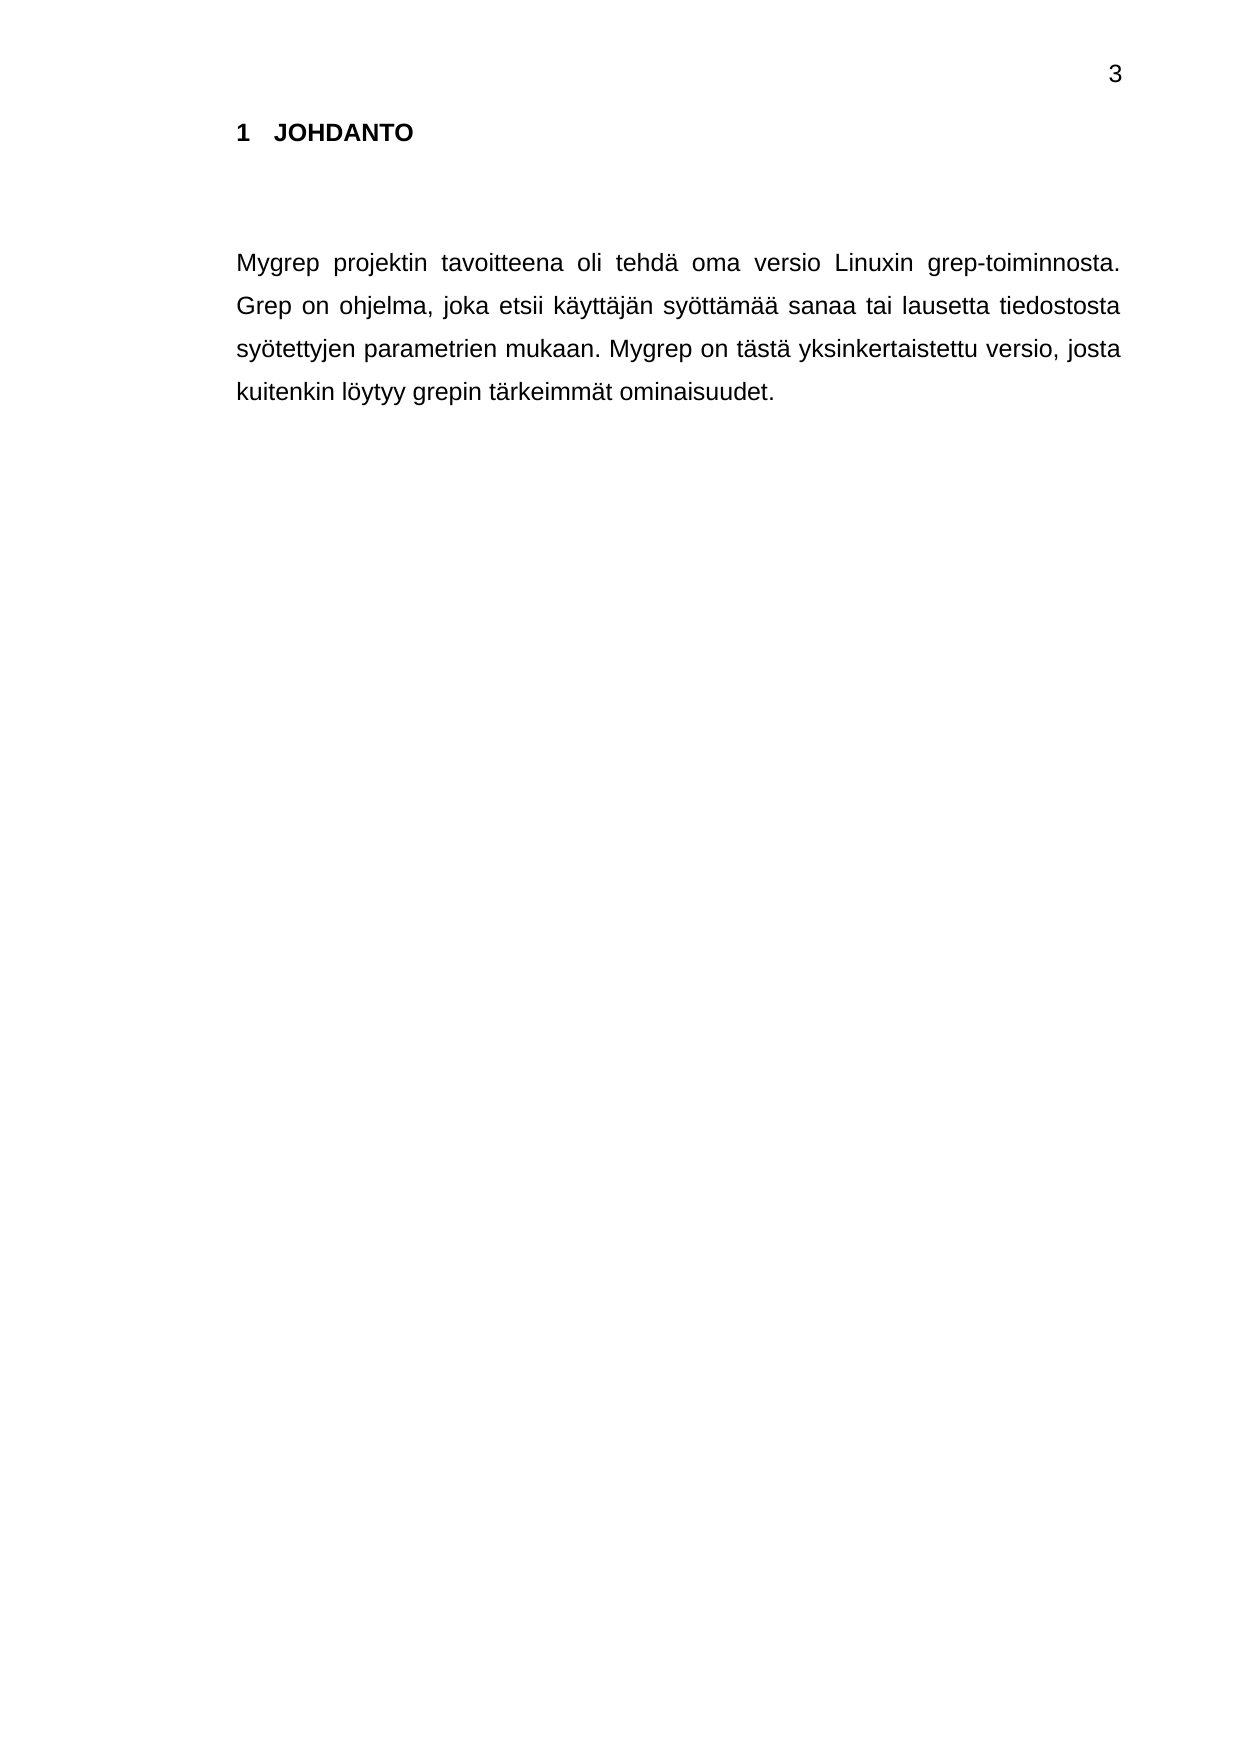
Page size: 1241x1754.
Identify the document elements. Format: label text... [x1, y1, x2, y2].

subtitle JOHDANTO [236, 118, 1122, 147]
text Mygrep projektin tavoitteena oli tehdä oma versio Linuxin grep-toiminnosta. Grep on ohjelma, joka etsii käyttäjän syöttämää sanaa tai lausetta tiedostosta syötettyjen parametrien mukaan. Mygrep on tästä yksinkertaistettu versio, josta kuitenkin löytyy grepin tärkeimmät ominaisuudet. [236, 247, 1122, 406]
